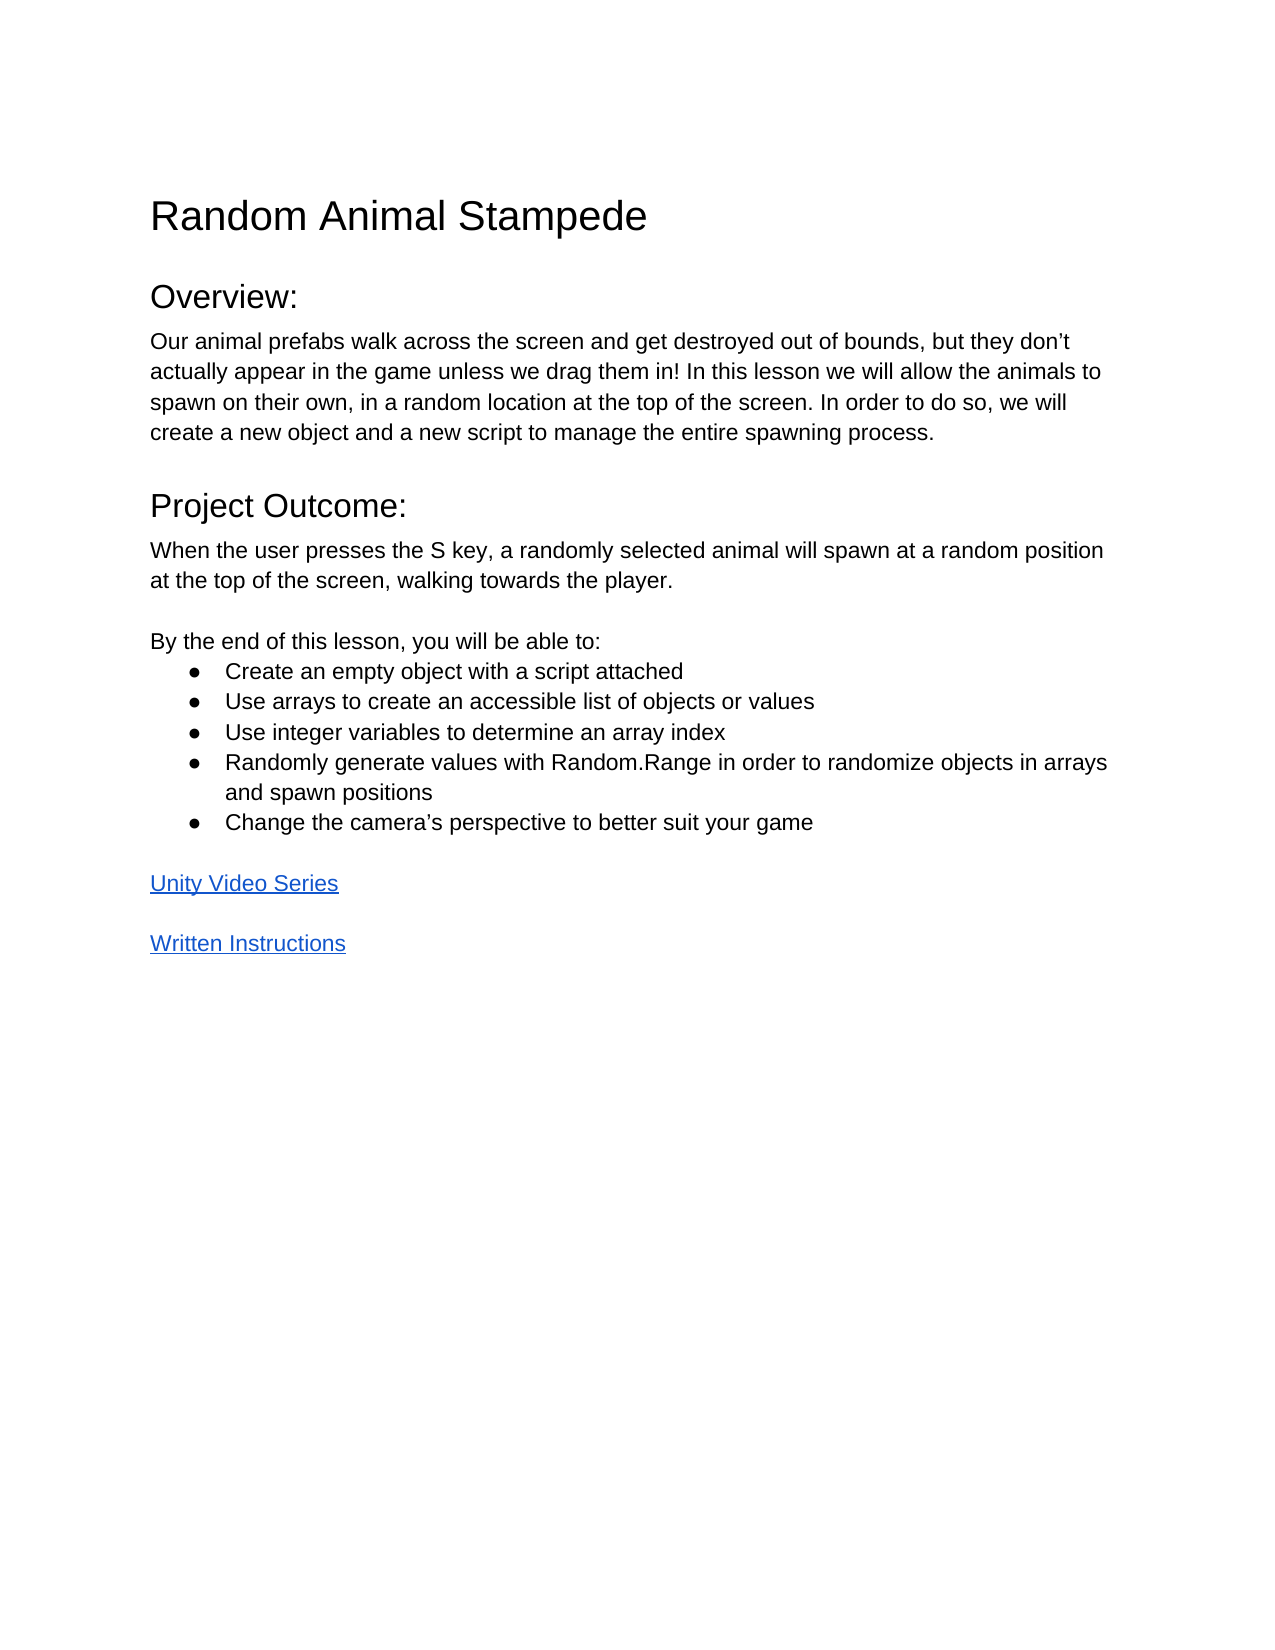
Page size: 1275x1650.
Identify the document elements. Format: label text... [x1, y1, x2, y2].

list Create an empty object with a script attached [187, 658, 1125, 684]
list Use integer variables to determine an array index [187, 718, 1125, 745]
text Our animal prefabs walk across the screen and get destroyed out of bounds, but they don’t actually appear in the game unless we drag them in! In this lesson we will allow the animals to spawn on their own, in a random location at the top of the screen. In order to do so, we will create a new object and a new script to manage the entire spawning process. [150, 328, 1125, 445]
subtitle Overview: [150, 277, 1125, 316]
text When the user presses the S key, a randomly selected animal will spawn at a random position at the top of the screen, walking towards the player. [150, 537, 1125, 594]
list Use arrays to create an accessible list of objects or values [187, 688, 1125, 715]
text Written Instructions [150, 930, 1125, 956]
list Randomly generate values with Random.Range in order to randomize objects in arrays and spawn positions [187, 749, 1125, 805]
text By the end of this lesson, you will be able to: [150, 628, 1125, 654]
subtitle Project Outcome: [150, 486, 1125, 525]
text Unity Video Series [150, 869, 1125, 896]
list Change the camera’s perspective to better suit your game [187, 809, 1125, 836]
subtitle Random Animal Stampede [150, 192, 1125, 239]
